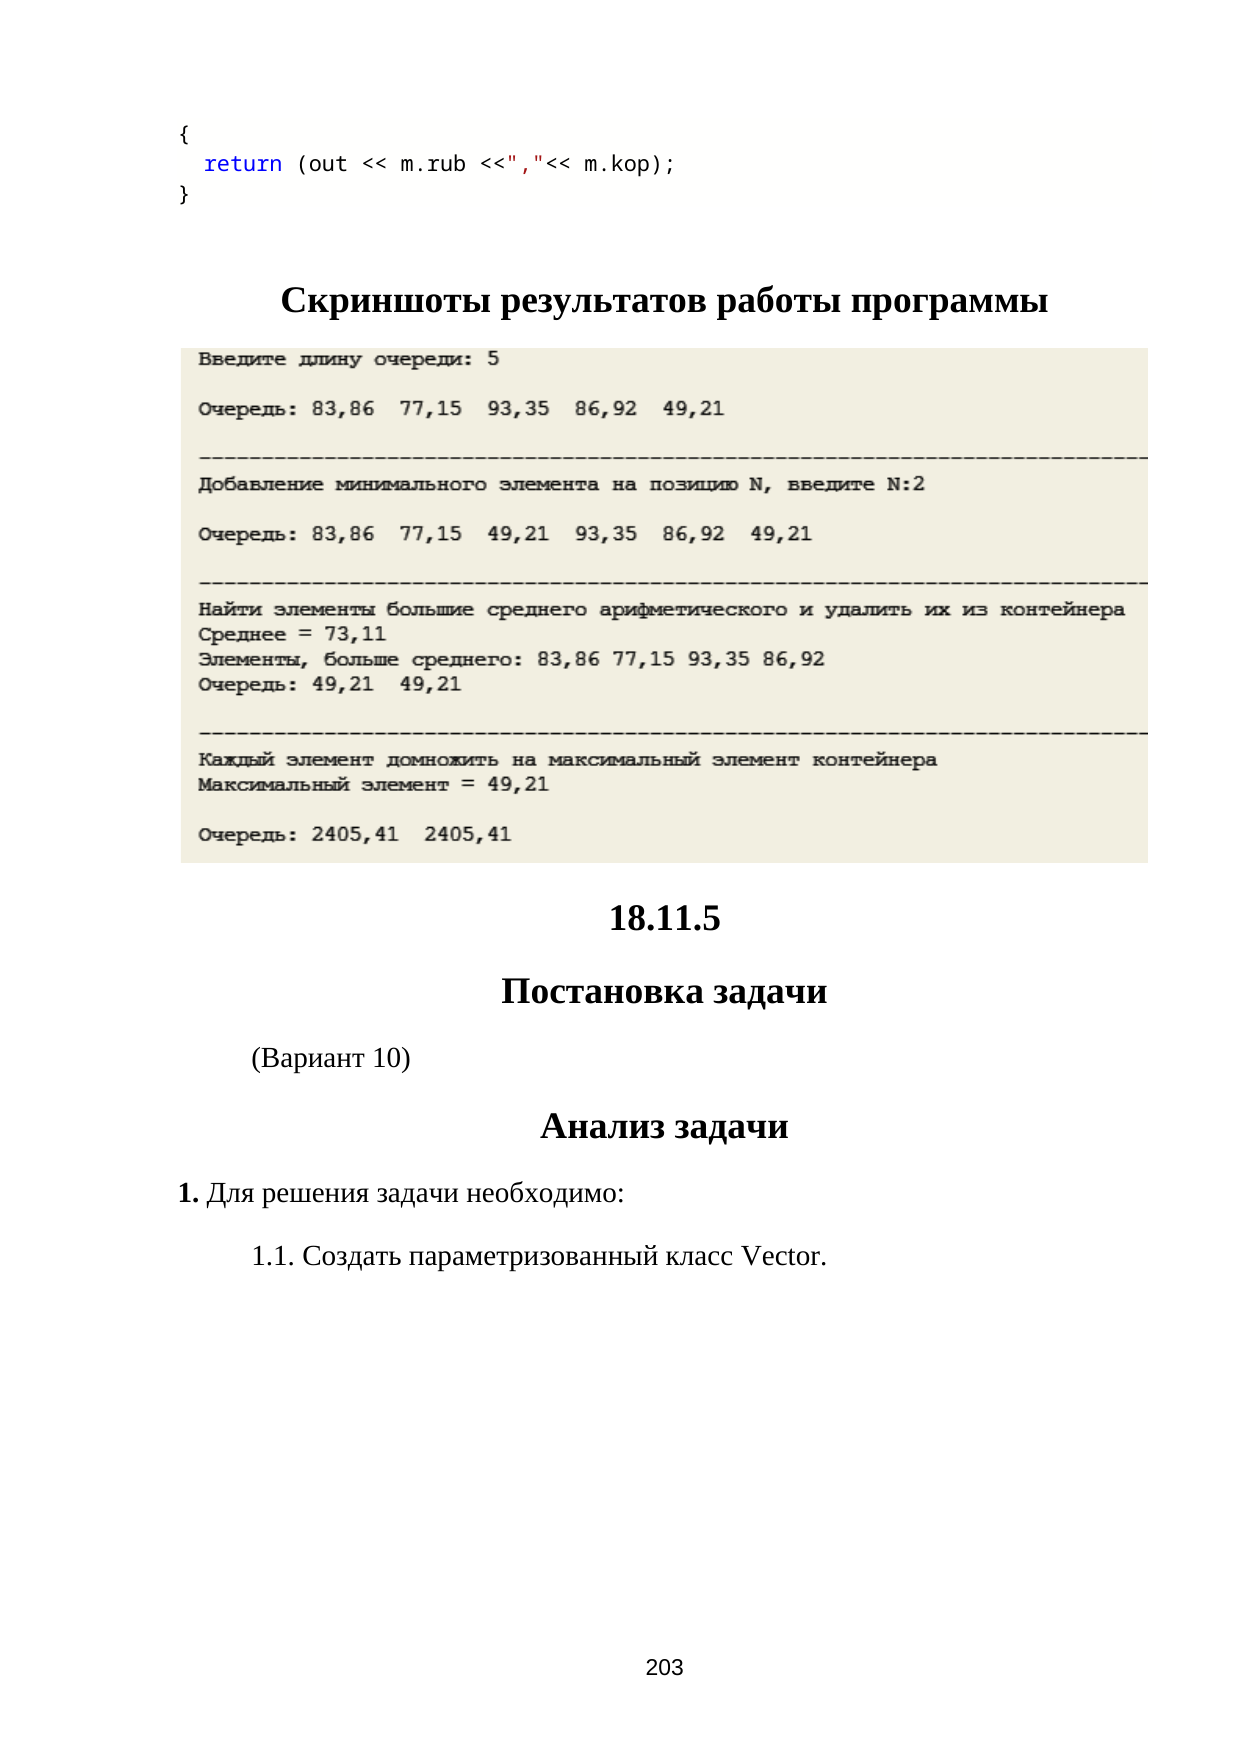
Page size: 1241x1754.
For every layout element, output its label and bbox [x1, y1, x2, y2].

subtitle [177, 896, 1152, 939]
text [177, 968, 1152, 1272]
picture [180, 348, 1148, 863]
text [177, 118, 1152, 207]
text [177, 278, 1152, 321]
